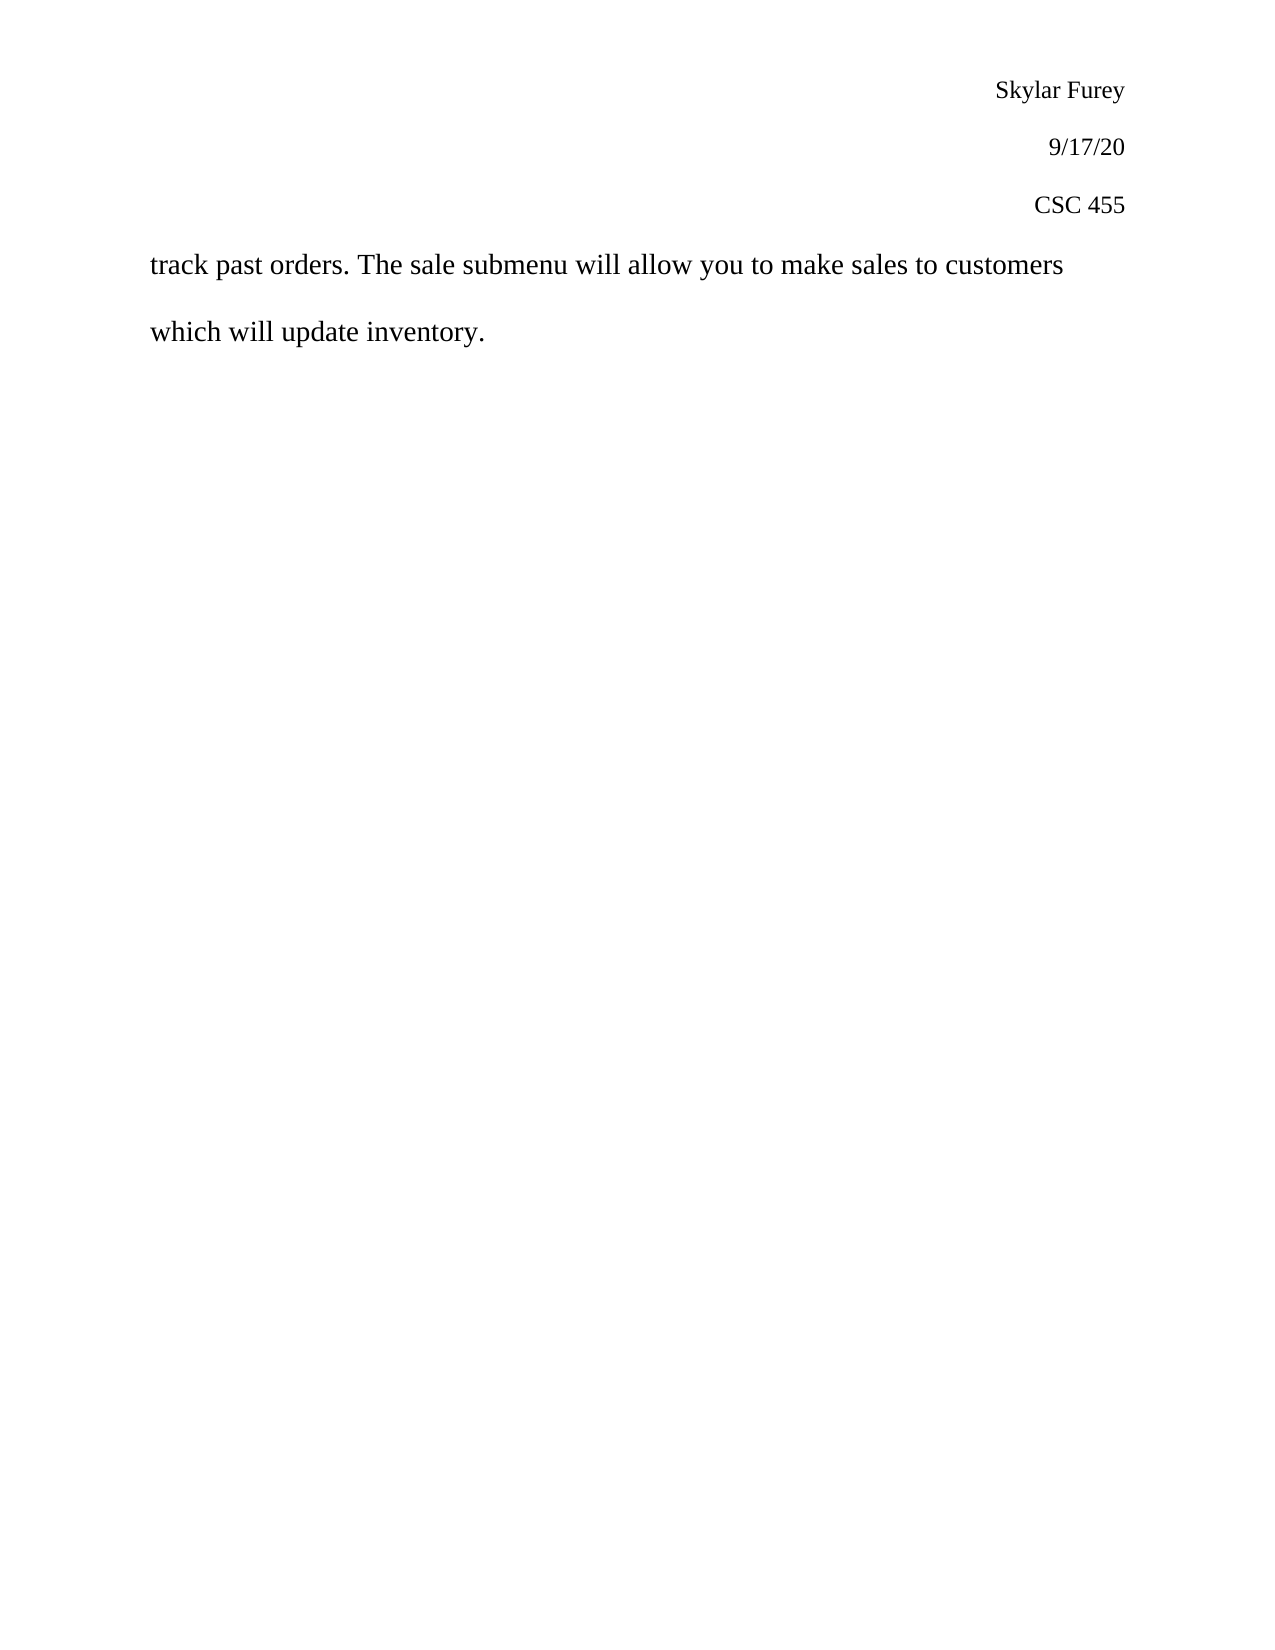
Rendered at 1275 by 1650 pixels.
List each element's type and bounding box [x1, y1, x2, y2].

text [150, 247, 1125, 348]
